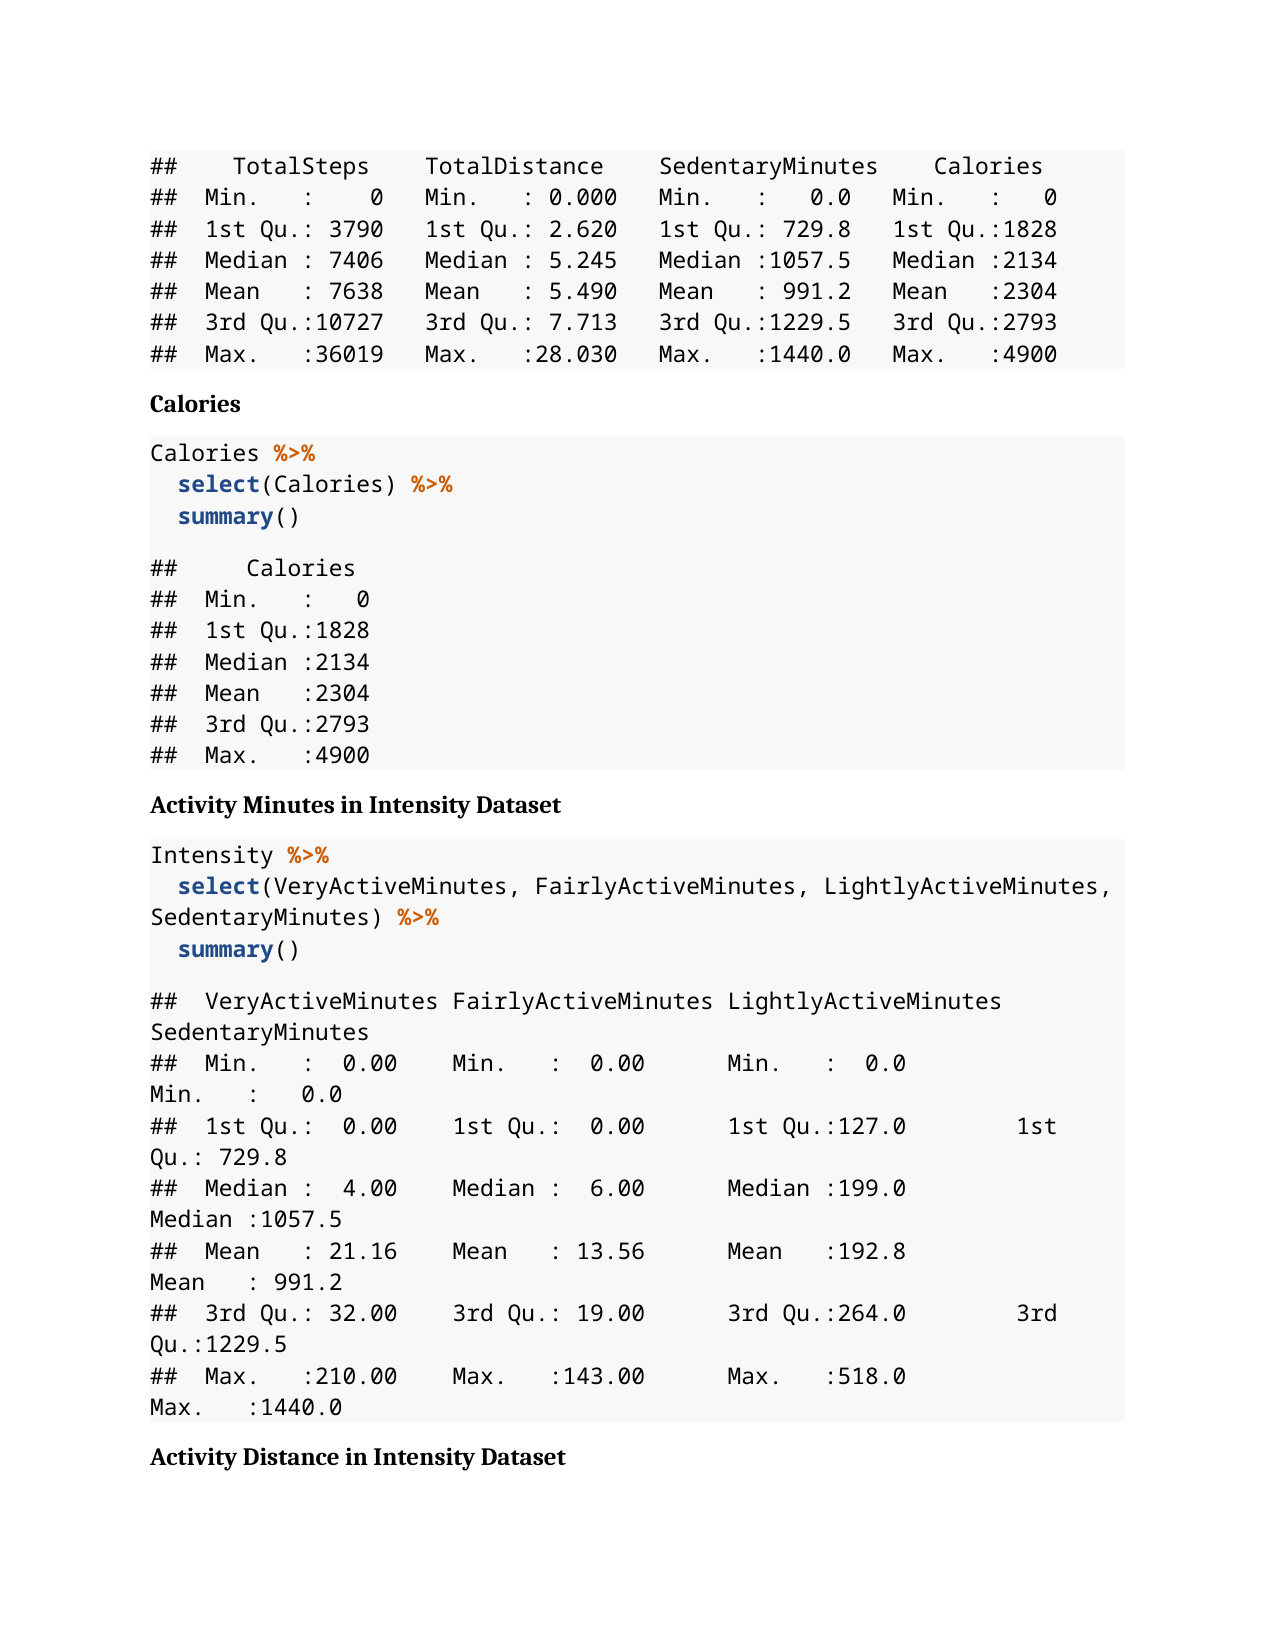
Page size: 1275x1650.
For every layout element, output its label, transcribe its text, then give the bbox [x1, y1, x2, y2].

text ## VeryActiveMinutes FairlyActiveMinutes LightlyActiveMinutes SedentaryMinutes ## Min. : 0.00 Min. : 0.00 Min. : 0.0 Min. : 0.0 ## 1st Qu.: 0.00 1st Qu.: 0.00 1st Qu.:127.0 1st Qu.: 729.8 ## Median : 4.00 Median : 6.00 Median :199.0 Median :1057.5 ## Mean : 21.16 Mean : 13.56 Mean :192.8 Mean : 991.2 ## 3rd Qu.: 32.00 3rd Qu.: 19.00 3rd Qu.:264.0 3rd Qu.:1229.5 ## Max. :210.00 Max. :143.00 Max. :518.0 Max. :1440.0 [150, 984, 1125, 1422]
text Calories [150, 389, 1125, 418]
text Calories %>% select(Calories) %>% summary() [150, 437, 1125, 531]
text ## Calories ## Min. : 0 ## 1st Qu.:1828 ## Median :2134 ## Mean :2304 ## 3rd Qu.:2793 ## Max. :4900 [150, 552, 1125, 770]
text Intensity %>% select(VeryActiveMinutes, FairlyActiveMinutes, LightlyActiveMinutes, SedentaryMinutes) %>% summary() [150, 839, 1125, 964]
text ## TotalSteps TotalDistance SedentaryMinutes Calories ## Min. : 0 Min. : 0.000 Min. : 0.0 Min. : 0 ## 1st Qu.: 3790 1st Qu.: 2.620 1st Qu.: 729.8 1st Qu.:1828 ## Median : 7406 Median : 5.245 Median :1057.5 Median :2134 ## Mean : 7638 Mean : 5.490 Mean : 991.2 Mean :2304 ## 3rd Qu.:10727 3rd Qu.: 7.713 3rd Qu.:1229.5 3rd Qu.:2793 ## Max. :36019 Max. :28.030 Max. :1440.0 Max. :4900 [150, 150, 1125, 369]
text Activity Minutes in Intensity Dataset [150, 791, 1125, 820]
text Activity Distance in Intensity Dataset [150, 1443, 1125, 1472]
